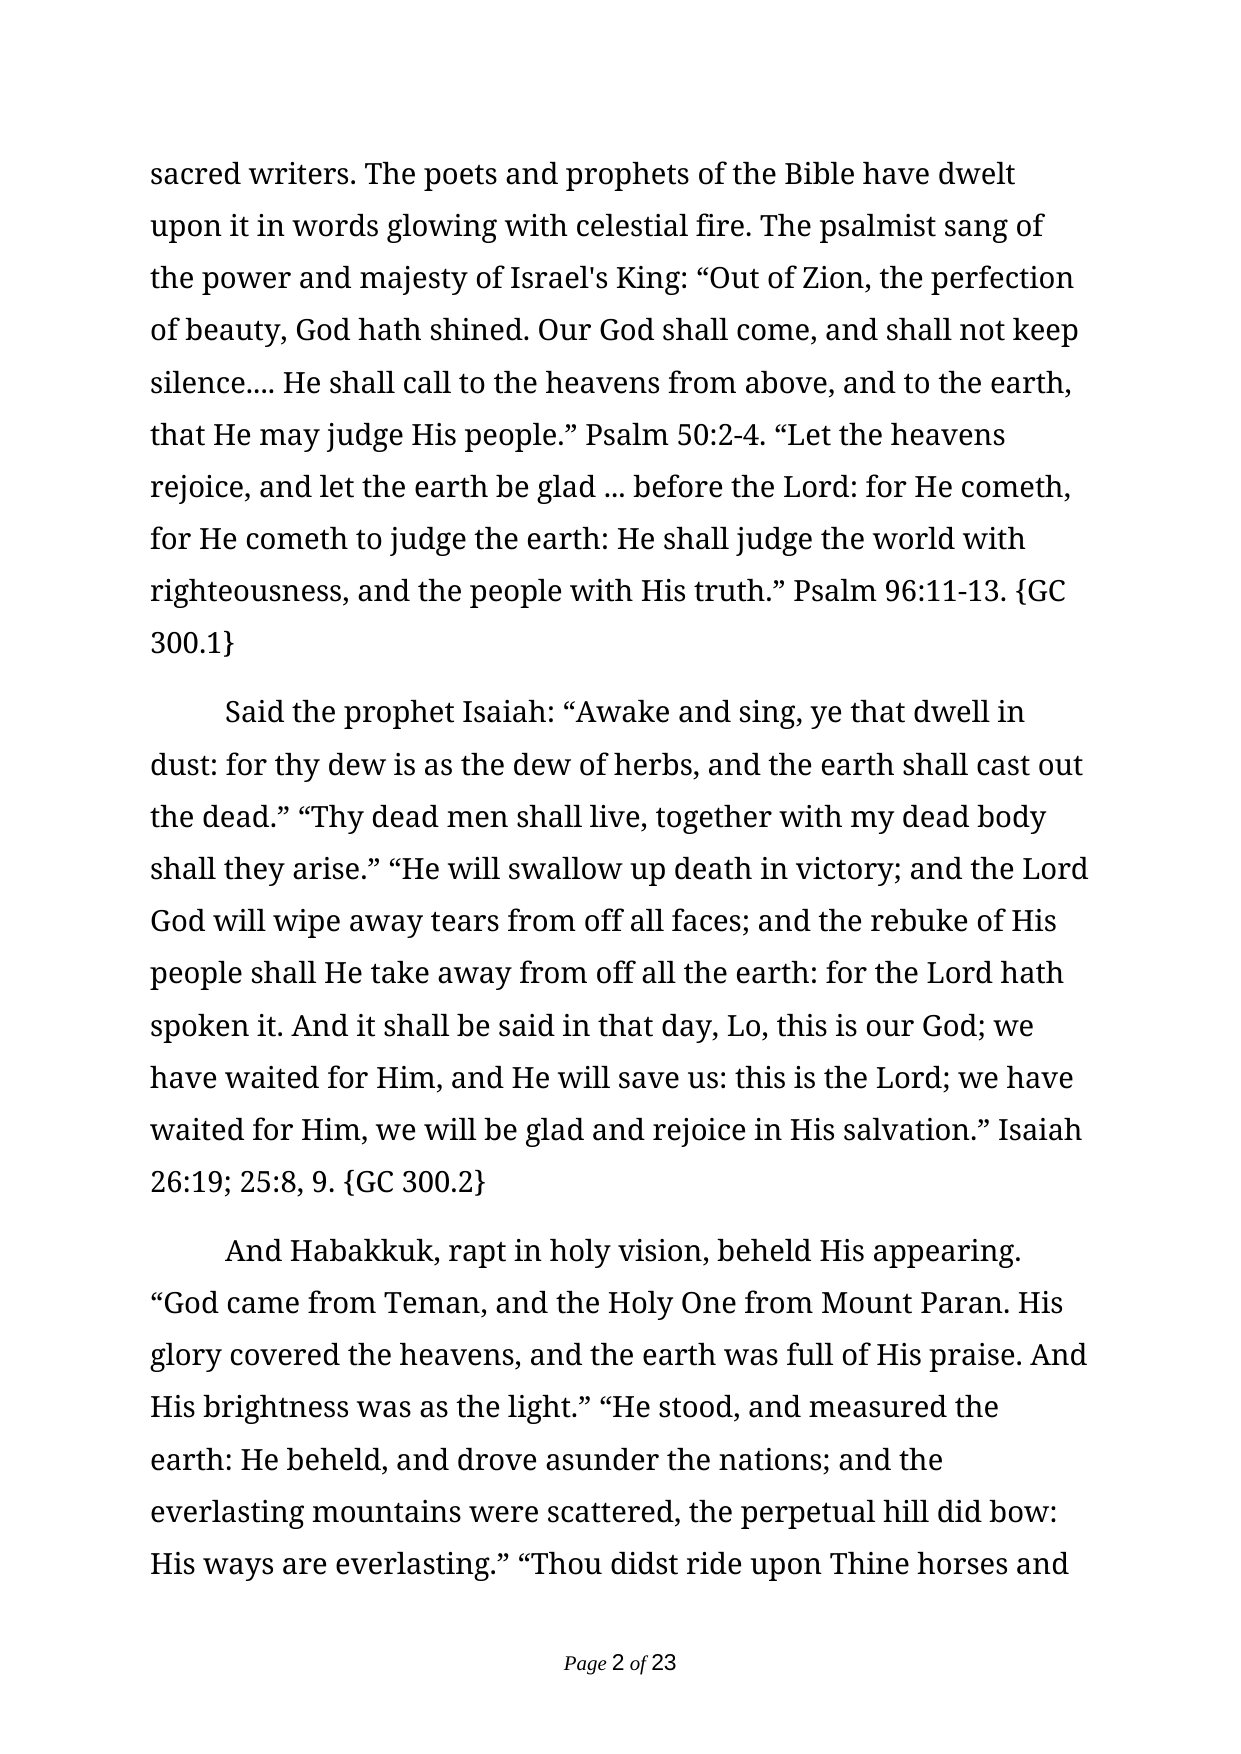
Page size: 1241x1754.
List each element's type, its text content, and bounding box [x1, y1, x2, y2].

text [150, 1227, 1090, 1588]
text Said the prophet Isaiah: “Awake and sing, ye that dwell in dust: for thy dew is as the dew of herbs, and the earth shall cast out the dead.” “Thy dead men shall live, together with my dead body shall they arise.” “He will swallow up death in victory; and the Lord God will wipe away tears from off all faces; and the rebuke of His people shall He take away from off all the earth: for the Lord hath spoken it. And it shall be said in that day, Lo, this is our God; we have waited for Him, and He will save us: this is the Lord; we have waited for Him, we will be glad and rejoice in His salvation.” Isaiah 26:19; 25:8, 9. {GC 300.2} [150, 688, 1090, 1207]
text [150, 150, 1090, 668]
